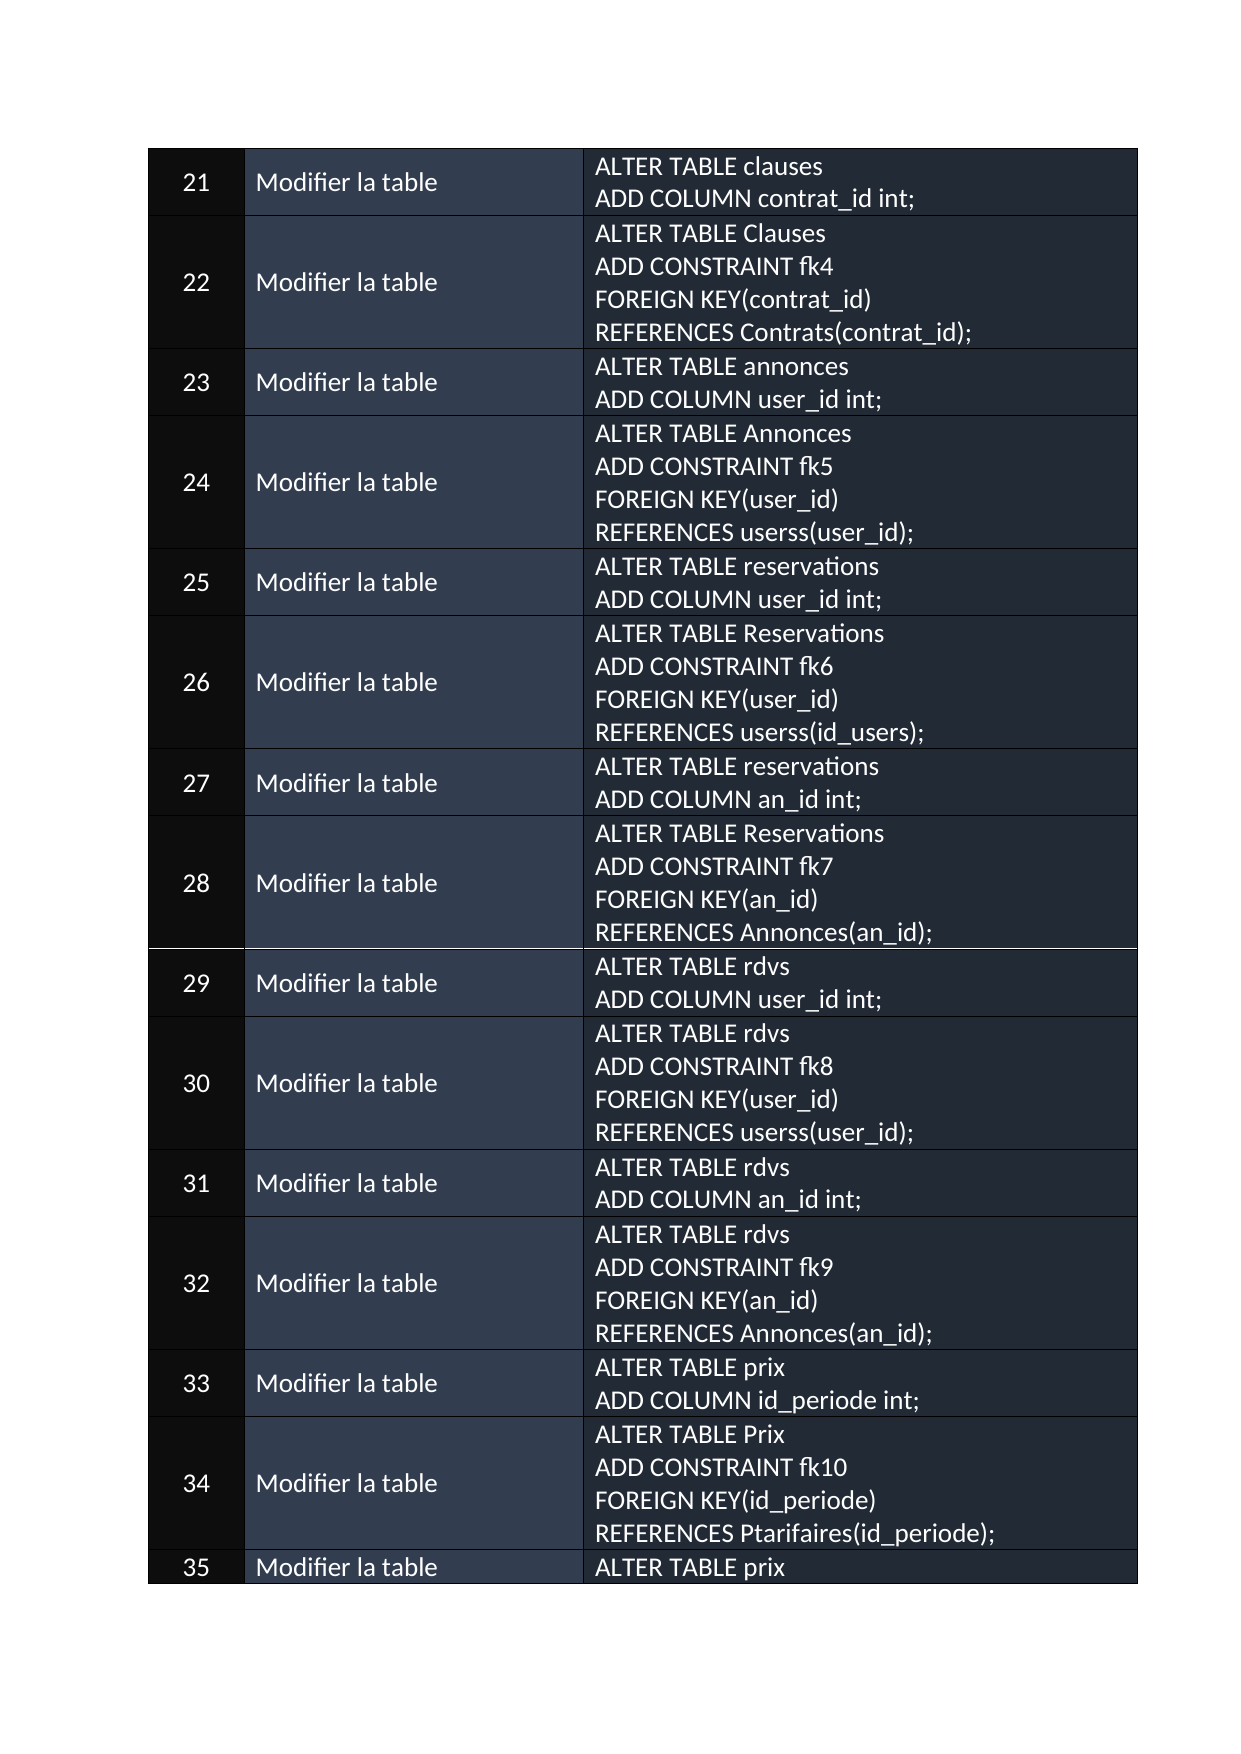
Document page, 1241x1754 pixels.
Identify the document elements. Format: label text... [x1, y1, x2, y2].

table_cell 34 [149, 1417, 244, 1549]
table_cell 30 [149, 1017, 244, 1149]
table_cell Modifier la table [245, 950, 583, 1016]
table_cell Modifier la table [245, 349, 583, 415]
table_cell ALTER TABLE rdvs ADD CONSTRAINT fk9 FOREIGN KEY(an_id) REFERENCES Annonces(an_id); [584, 1217, 1137, 1349]
table_cell ALTER TABLE rdvs ADD COLUMN an_id int; [584, 1150, 1137, 1216]
table_cell ALTER TABLE reservations ADD COLUMN user_id int; [584, 549, 1137, 615]
table_cell Modifier la table [245, 416, 583, 548]
table_cell ALTER TABLE Prix ADD CONSTRAINT fk10 FOREIGN KEY(id_periode) REFERENCES Ptarifaires(id_periode); [584, 1417, 1137, 1549]
table_cell ALTER TABLE rdvs ADD COLUMN user_id int; [584, 950, 1137, 1016]
table_cell ALTER TABLE clauses ADD COLUMN contrat_id int; [584, 149, 1137, 215]
table_cell 33 [149, 1350, 244, 1416]
table_cell Modifier la table [245, 549, 583, 615]
table_cell 23 [149, 349, 244, 415]
table_cell Modifier la table [245, 1017, 583, 1149]
table_cell ALTER TABLE Reservations ADD CONSTRAINT fk7 FOREIGN KEY(an_id) REFERENCES Annonces(an_id); [584, 816, 1137, 948]
table_cell Modifier la table [245, 816, 583, 948]
table_cell Modifier la table [245, 149, 583, 215]
table_cell 25 [149, 549, 244, 615]
table_cell Modifier la table [245, 1217, 583, 1349]
table_cell 29 [149, 950, 244, 1016]
table_cell Modifier la table [245, 1550, 583, 1583]
table_cell 22 [149, 216, 244, 348]
table_cell ALTER TABLE rdvs ADD CONSTRAINT fk8 FOREIGN KEY(user_id) REFERENCES userss(user_id); [584, 1017, 1137, 1149]
table_cell ALTER TABLE Reservations ADD CONSTRAINT fk6 FOREIGN KEY(user_id) REFERENCES userss(id_users); [584, 616, 1137, 748]
table_cell ALTER TABLE Clauses ADD CONSTRAINT fk4 FOREIGN KEY(contrat_id) REFERENCES Contrats(contrat_id); [584, 216, 1137, 348]
table_cell Modifier la table [245, 216, 583, 348]
table_cell Modifier la table [245, 1350, 583, 1416]
table_cell 26 [149, 616, 244, 748]
table_cell Modifier la table [245, 1417, 583, 1549]
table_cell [584, 1550, 1137, 1583]
table_cell 32 [149, 1217, 244, 1349]
table_cell Modifier la table [245, 749, 583, 815]
table_cell 24 [149, 416, 244, 548]
table_cell 21 [149, 149, 244, 215]
table_cell Modifier la table [245, 616, 583, 748]
table_cell 28 [149, 816, 244, 948]
table_cell ALTER TABLE prix ADD COLUMN id_periode int; [584, 1350, 1137, 1416]
table_cell Modifier la table [245, 1150, 583, 1216]
table_cell 27 [149, 749, 244, 815]
table_cell ALTER TABLE reservations ADD COLUMN an_id int; [584, 749, 1137, 815]
table_cell 35 [149, 1550, 244, 1583]
table_cell 31 [149, 1150, 244, 1216]
table_cell ALTER TABLE Annonces ADD CONSTRAINT fk5 FOREIGN KEY(user_id) REFERENCES userss(user_id); [584, 416, 1137, 548]
table_cell ALTER TABLE annonces ADD COLUMN user_id int; [584, 349, 1137, 415]
